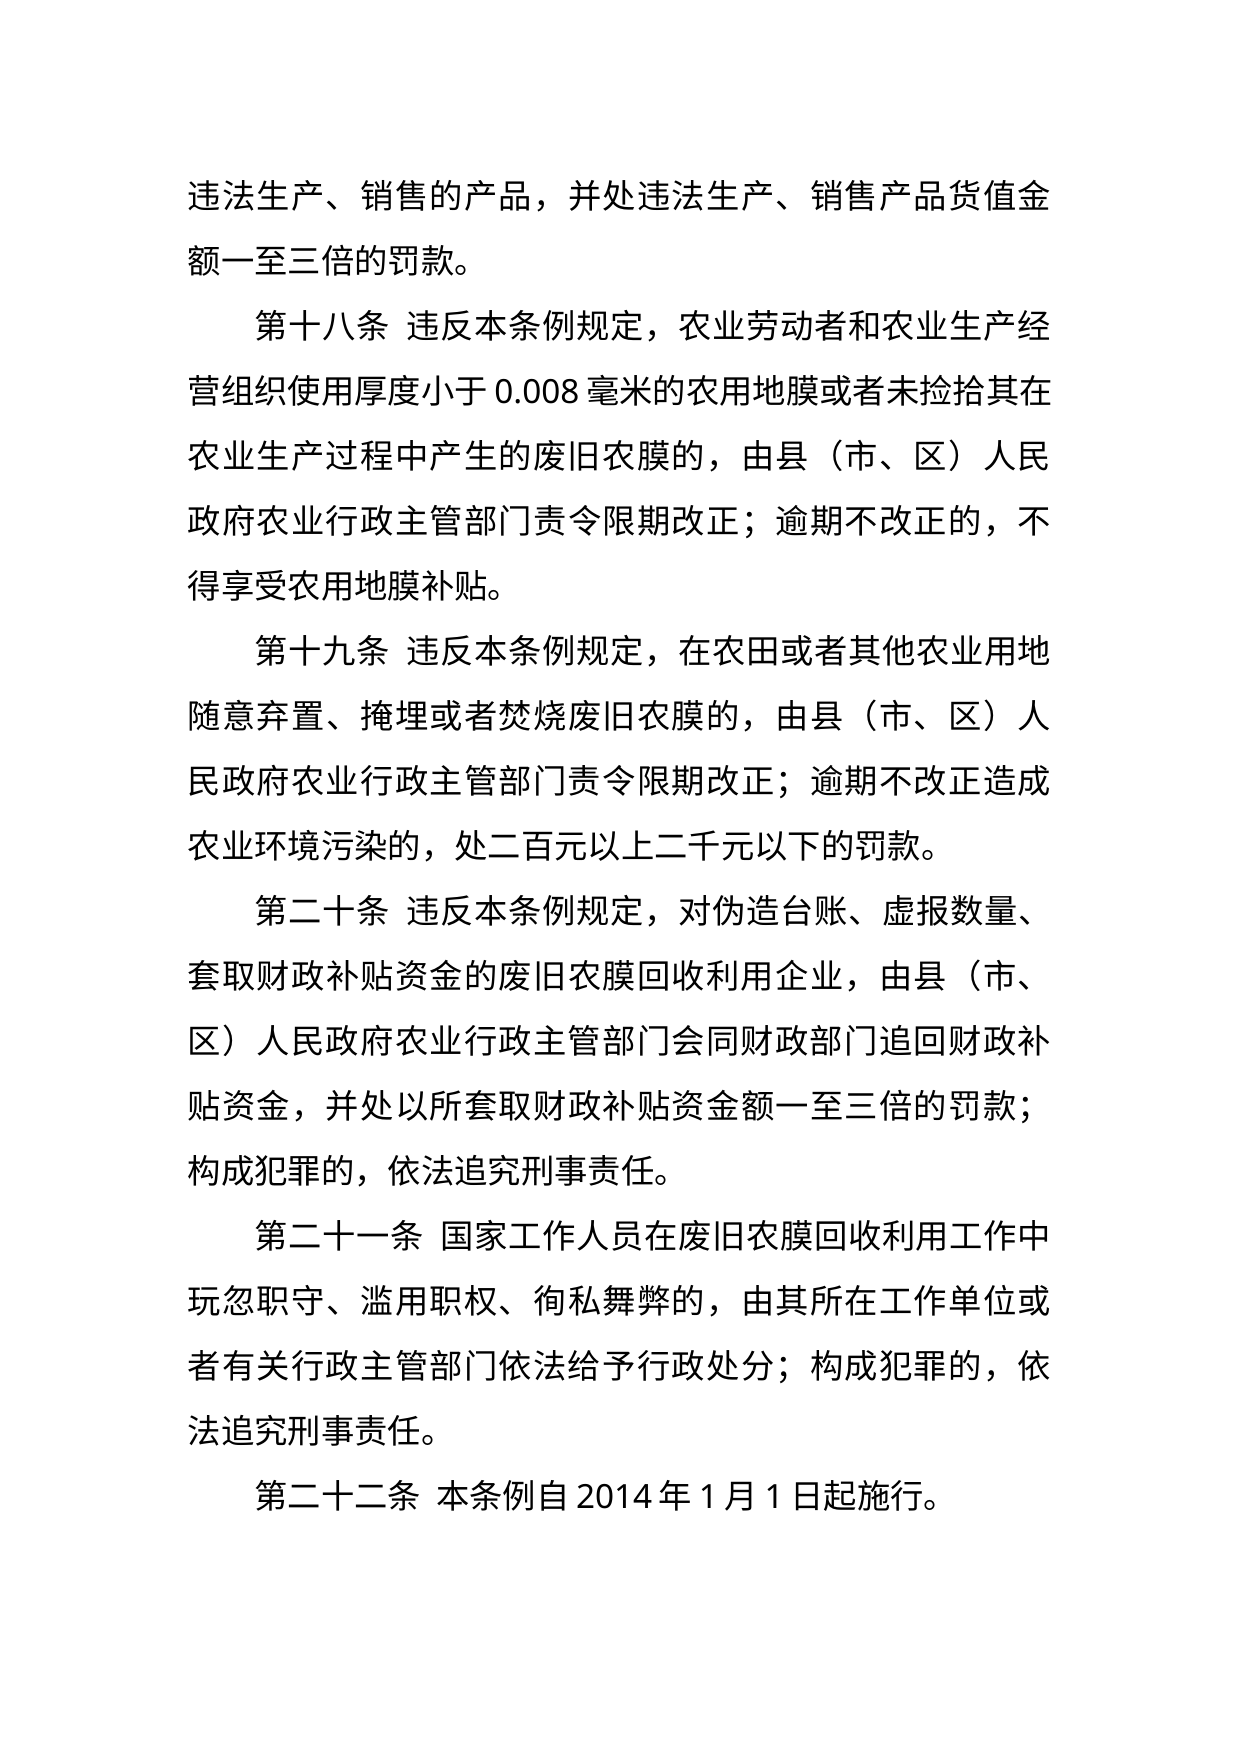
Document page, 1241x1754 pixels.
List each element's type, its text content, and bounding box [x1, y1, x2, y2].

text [187, 162, 1053, 292]
text 第二十条 违反本条例规定，对伪造台账、虚报数量、套取财政补贴资金的废旧农膜回收利用企业，由县（市、区）人民政府农业行政主管部门会同财政部门追回财政补贴资金，并处以所套取财政补贴资金额一至三倍的罚款；构成犯罪的，依法追究刑事责任。 [187, 877, 1053, 1202]
text 第十八条 违反本条例规定，农业劳动者和农业生产经营组织使用厚度小于0.008毫米的农用地膜或者未捡拾其在农业生产过程中产生的废旧农膜的，由县（市、区）人民政府农业行政主管部门责令限期改正；逾期不改正的，不得享受农用地膜补贴。 [187, 292, 1053, 617]
text 第二十一条 国家工作人员在废旧农膜回收利用工作中玩忽职守、滥用职权、徇私舞弊的，由其所在工作单位或者有关行政主管部门依法给予行政处分；构成犯罪的，依法追究刑事责任。 [187, 1202, 1053, 1462]
text 第十九条 违反本条例规定，在农田或者其他农业用地随意弃置、掩埋或者焚烧废旧农膜的，由县（市、区）人民政府农业行政主管部门责令限期改正；逾期不改正造成农业环境污染的，处二百元以上二千元以下的罚款。 [187, 617, 1053, 877]
text 第二十二条 本条例自2014年1月1日起施行。 [187, 1462, 1053, 1527]
